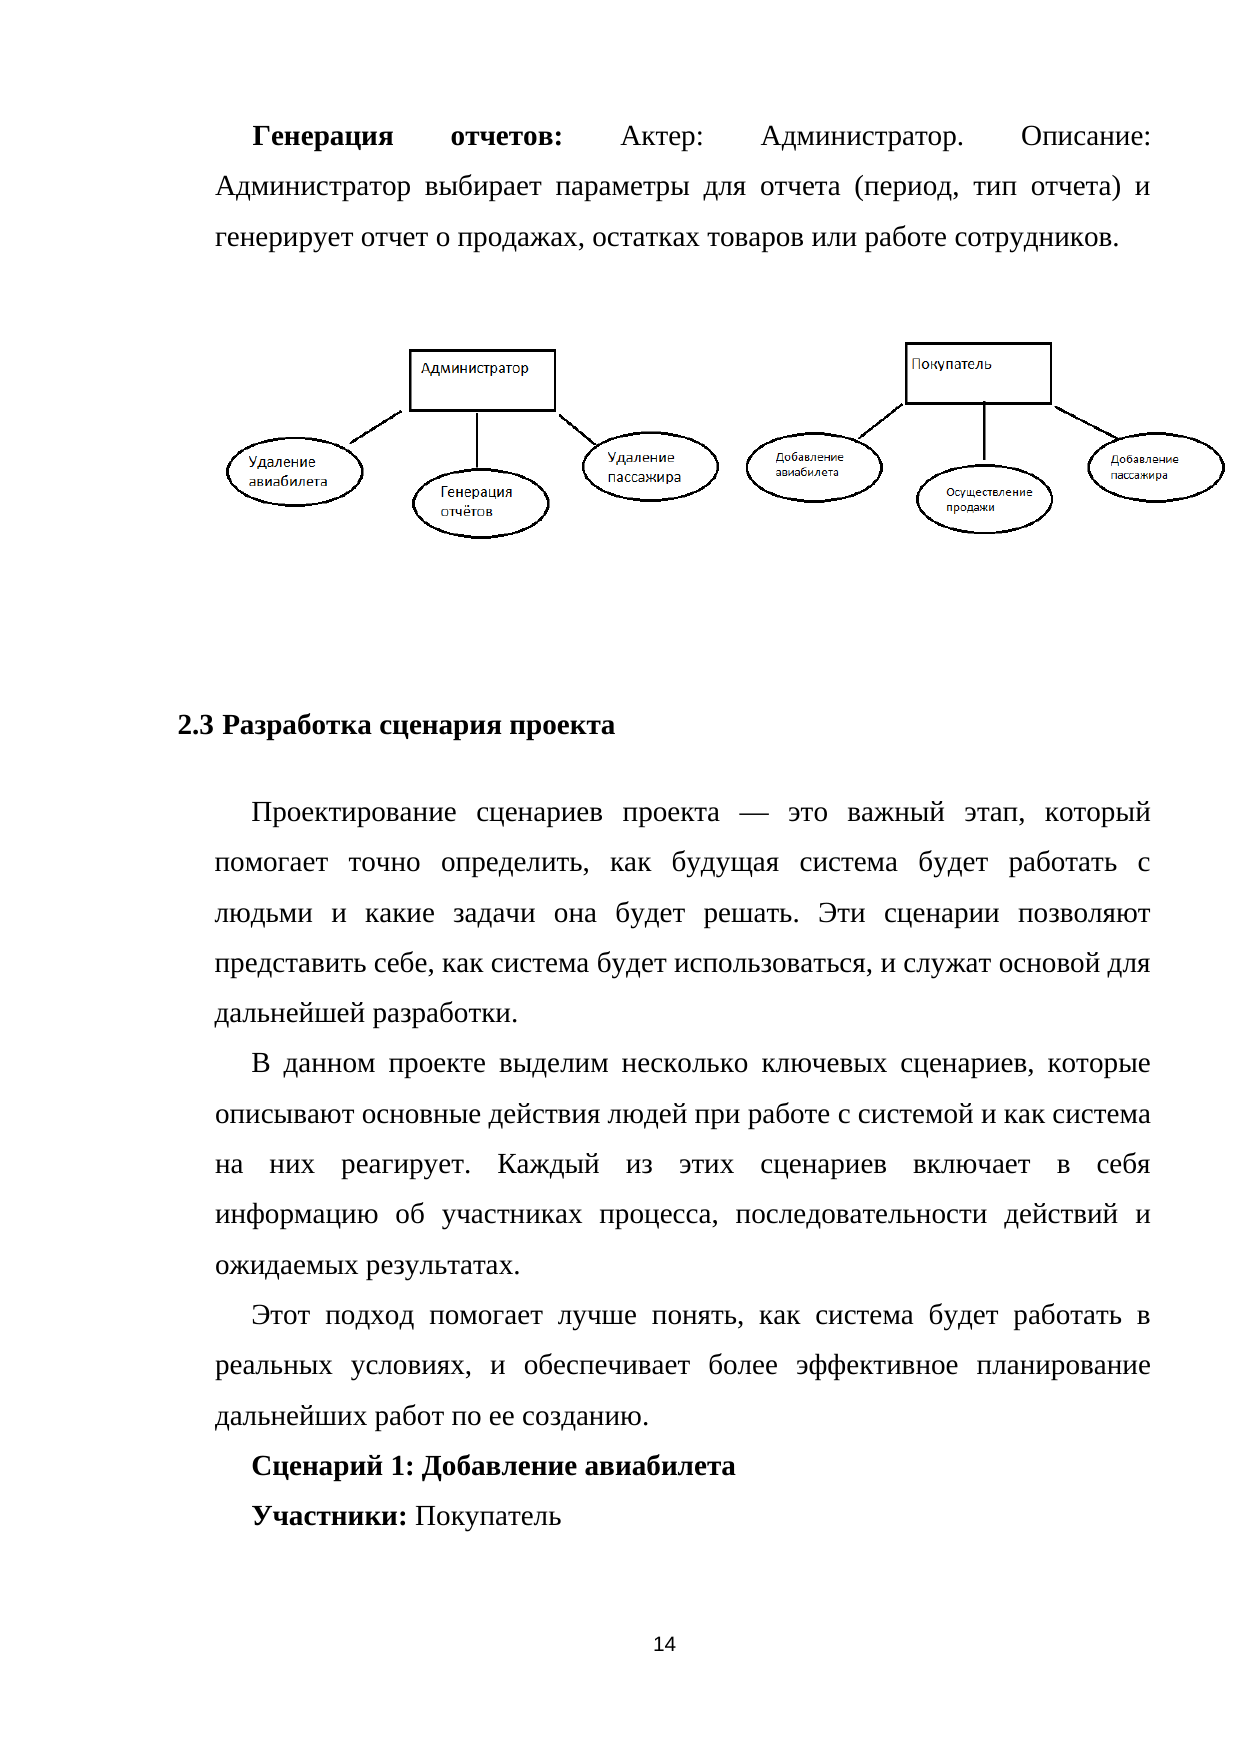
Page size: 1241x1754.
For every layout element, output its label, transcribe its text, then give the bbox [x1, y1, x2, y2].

text Этот подход помогает лучше понять, как система будет работать в реальных условиях, и обеспечивает более эффективное планирование дальнейших работ по ее созданию. [215, 1297, 1152, 1431]
picture [214, 269, 1231, 691]
text Сценарий 1: Добавление авиабилета [177, 1448, 1152, 1482]
subtitle Разработка сценария проекта [177, 707, 1152, 741]
text Участники: Покупатель [177, 1498, 1152, 1532]
text Проектирование сценариев проекта — это важный этап, который помогает точно определить, как будущая система будет работать с людьми и какие задачи она будет решать. Эти сценарии позволяют представить себе, как система будет использоваться, и служат основой для дальнейшей разработки. [214, 794, 1152, 1029]
text Генерация отчетов: Актер: Администратор. Описание: Администратор выбирает параметры для отчета (период, тип отчета) и генерирует отчет о продажах, остатках товаров или работе сотрудников. [215, 118, 1152, 252]
text В данном проекте выделим несколько ключевых сценариев, которые описывают основные действия людей при работе с системой и как система на них реагирует. Каждый из этих сценариев включает в себя информацию об участниках процесса, последовательности действий и ожидаемых результатах. [215, 1046, 1152, 1280]
